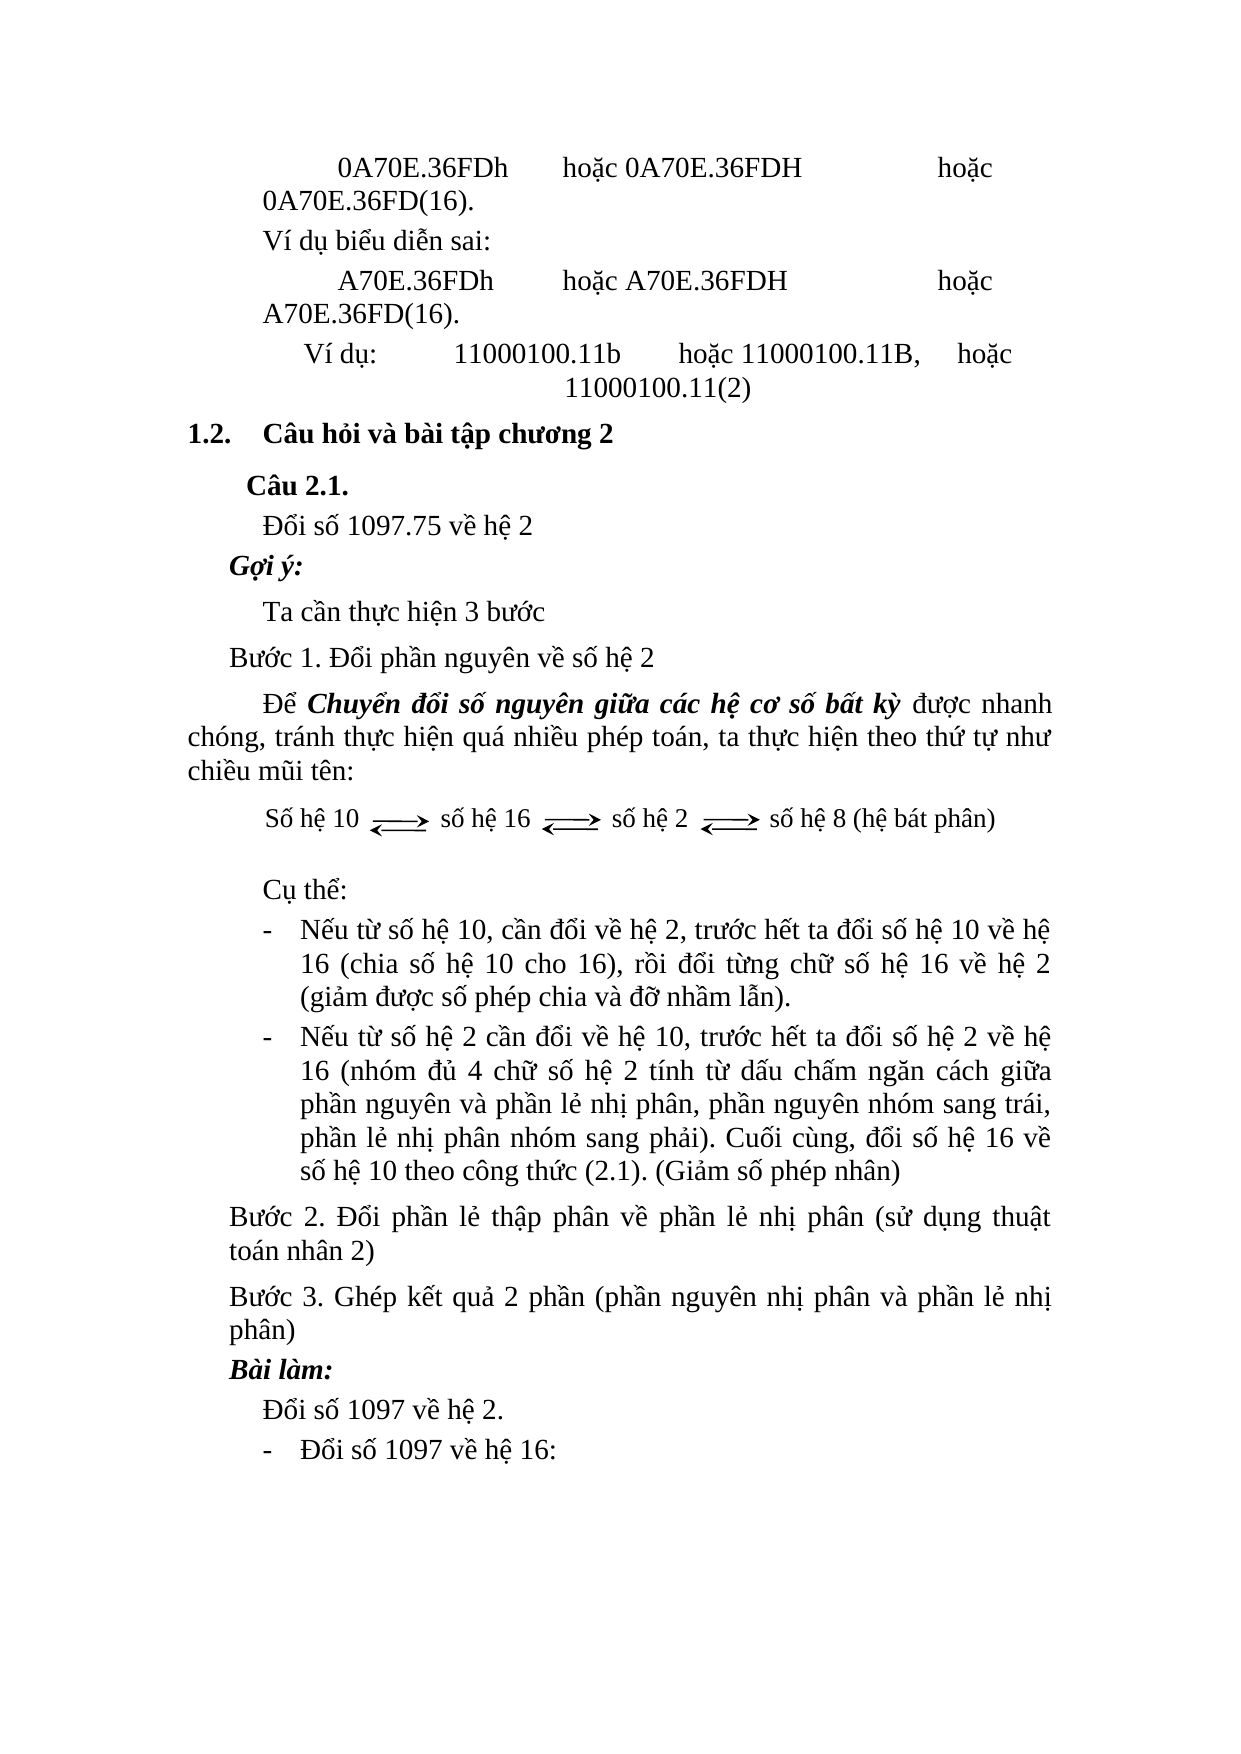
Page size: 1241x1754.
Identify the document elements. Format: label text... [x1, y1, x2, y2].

text Cụ thể: [187, 872, 1053, 906]
text Đổi số 1097.75 về hệ 2 [187, 508, 1053, 542]
text Ta cần thực hiện 3 bước [187, 594, 1053, 627]
text Đổi số 1097 về hệ 2. [187, 1392, 1053, 1426]
list Đổi số 1097 về hệ 16: [262, 1432, 1053, 1465]
text Bước 1. Đổi phần nguyên về số hệ 2 [229, 640, 1053, 673]
text Gợi ý: [229, 548, 1053, 581]
text 0A70E.36FDh hoặc 0A70E.36FDH hoặc 0A70E.36FD(16). [262, 150, 1053, 217]
text Ví dụ: 11000100.11b hoặc 11000100.11B, hoặc 11000100.11(2) [262, 336, 1053, 403]
list Nếu từ số hệ 10, cần đổi về hệ 2, trước hết ta đổi số hệ 10 về hệ 16 (chia số hệ 10 cho 16), rồi đổi từng chữ số hệ 16 về hệ 2 (giảm được số phép chia và đỡ nhầm lẫn). [262, 912, 1053, 1013]
text Để Chuyển đổi số nguyên giữa các hệ cơ số bất kỳ được nhanh chóng, tránh thực hiện quá nhiều phép toán, ta thực hiện theo thứ tự như chiều mũi tên: [187, 686, 1053, 787]
text Bước 2. Đổi phần lẻ thập phân về phần lẻ nhị phân (sử dụng thuật toán nhân 2) [229, 1199, 1053, 1266]
text Ví dụ biểu diễn sai: [262, 223, 1053, 257]
text A70E.36FDh hoặc A70E.36FDH hoặc A70E.36FD(16). [262, 263, 1053, 330]
text Bước 3. Ghép kết quả 2 phần (phần nguyên nhị phân và phần lẻ nhị phân) [229, 1279, 1053, 1346]
list Câu hỏi và bài tập chương 2 [187, 416, 1053, 449]
text Bài làm: [229, 1352, 1053, 1386]
list Nếu từ số hệ 2 cần đổi về hệ 10, trước hết ta đổi số hệ 2 về hệ 16 (nhóm đủ 4 chữ số hệ 2 tính từ dấu chấm ngăn cách giữa phần nguyên và phần lẻ nhị phân, phần nguyên nhóm sang trái, phần lẻ nhị phân nhóm sang phải). Cuối cùng, đổi số hệ 16 về số hệ 10 theo công thức (2.1). (Giảm số phép nhân) [262, 1019, 1053, 1187]
